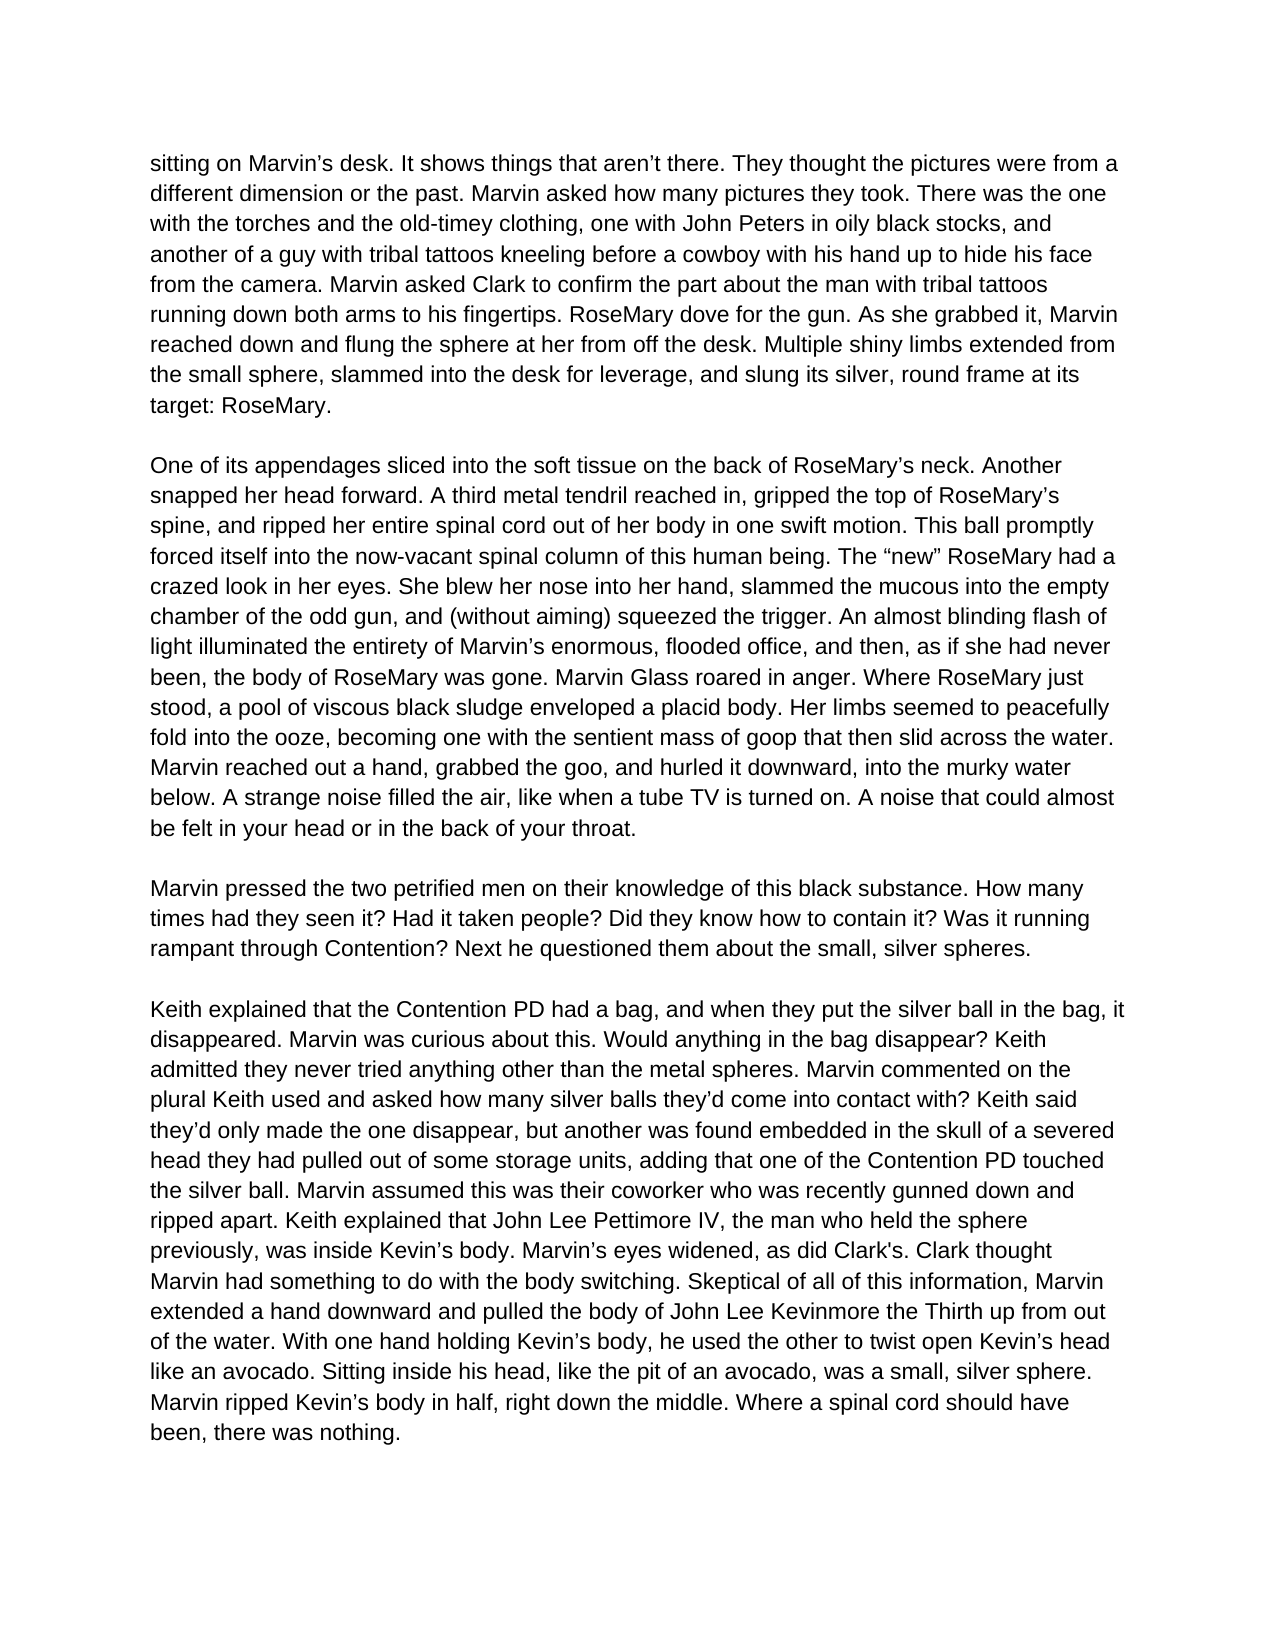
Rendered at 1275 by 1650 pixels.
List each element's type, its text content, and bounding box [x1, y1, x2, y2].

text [150, 150, 1125, 418]
text Keith explained that the Contention PD had a bag, and when they put the silver ball in the bag, it disappeared. Marvin was curious about this. Would anything in the bag disappear? Keith admitted they never tried anything other than the metal spheres. Marvin commented on the plural Keith used and asked how many silver balls they’d come into contact with? Keith said they’d only made the one disappear, but another was found embedded in the skull of a severed head they had pulled out of some storage units, adding that one of the Contention PD touched the silver ball. Marvin assumed this was their coworker who was recently gunned down and ripped apart. Keith explained that John Lee Pettimore IV, the man who held the sphere previously, was inside Kevin’s body. Marvin’s eyes widened, as did Clark's. Clark thought Marvin had something to do with the body switching. Skeptical of all of this information, Marvin extended a hand downward and pulled the body of John Lee Kevinmore the Thirth up from out of the water. With one hand holding Kevin’s body, he used the other to twist open Kevin’s head like an avocado. Sitting inside his head, like the pit of an avocado, was a small, silver sphere. Marvin ripped Kevin’s body in half, right down the middle. Where a spinal cord should have been, there was nothing. [150, 996, 1125, 1445]
text One of its appendages sliced into the soft tissue on the back of RoseMary’s neck. Another snapped her head forward. A third metal tendril reached in, gripped the top of RoseMary’s spine, and ripped her entire spinal cord out of her body in one swift motion. This ball promptly forced itself into the now-vacant spinal column of this human being. The “new” RoseMary had a crazed look in her eyes. She blew her nose into her hand, slammed the mucous into the empty chamber of the odd gun, and (without aiming) squeezed the trigger. An almost blinding flash of light illuminated the entirety of Marvin’s enormous, flooded office, and then, as if she had never been, the body of RoseMary was gone. Marvin Glass roared in anger. Where RoseMary just stood, a pool of viscous black sludge enveloped a placid body. Her limbs seemed to peacefully fold into the ooze, becoming one with the sentient mass of goop that then slid across the water. Marvin reached out a hand, grabbed the goo, and hurled it downward, into the murky water below. A strange noise filled the air, like when a tube TV is turned on. A noise that could almost be felt in your head or in the back of your throat. [150, 452, 1125, 841]
text Marvin pressed the two petrified men on their knowledge of this black substance. How many times had they seen it? Had it taken people? Did they know how to contain it? Was it running rampant through Contention? Next he questioned them about the small, silver spheres. [150, 875, 1125, 962]
